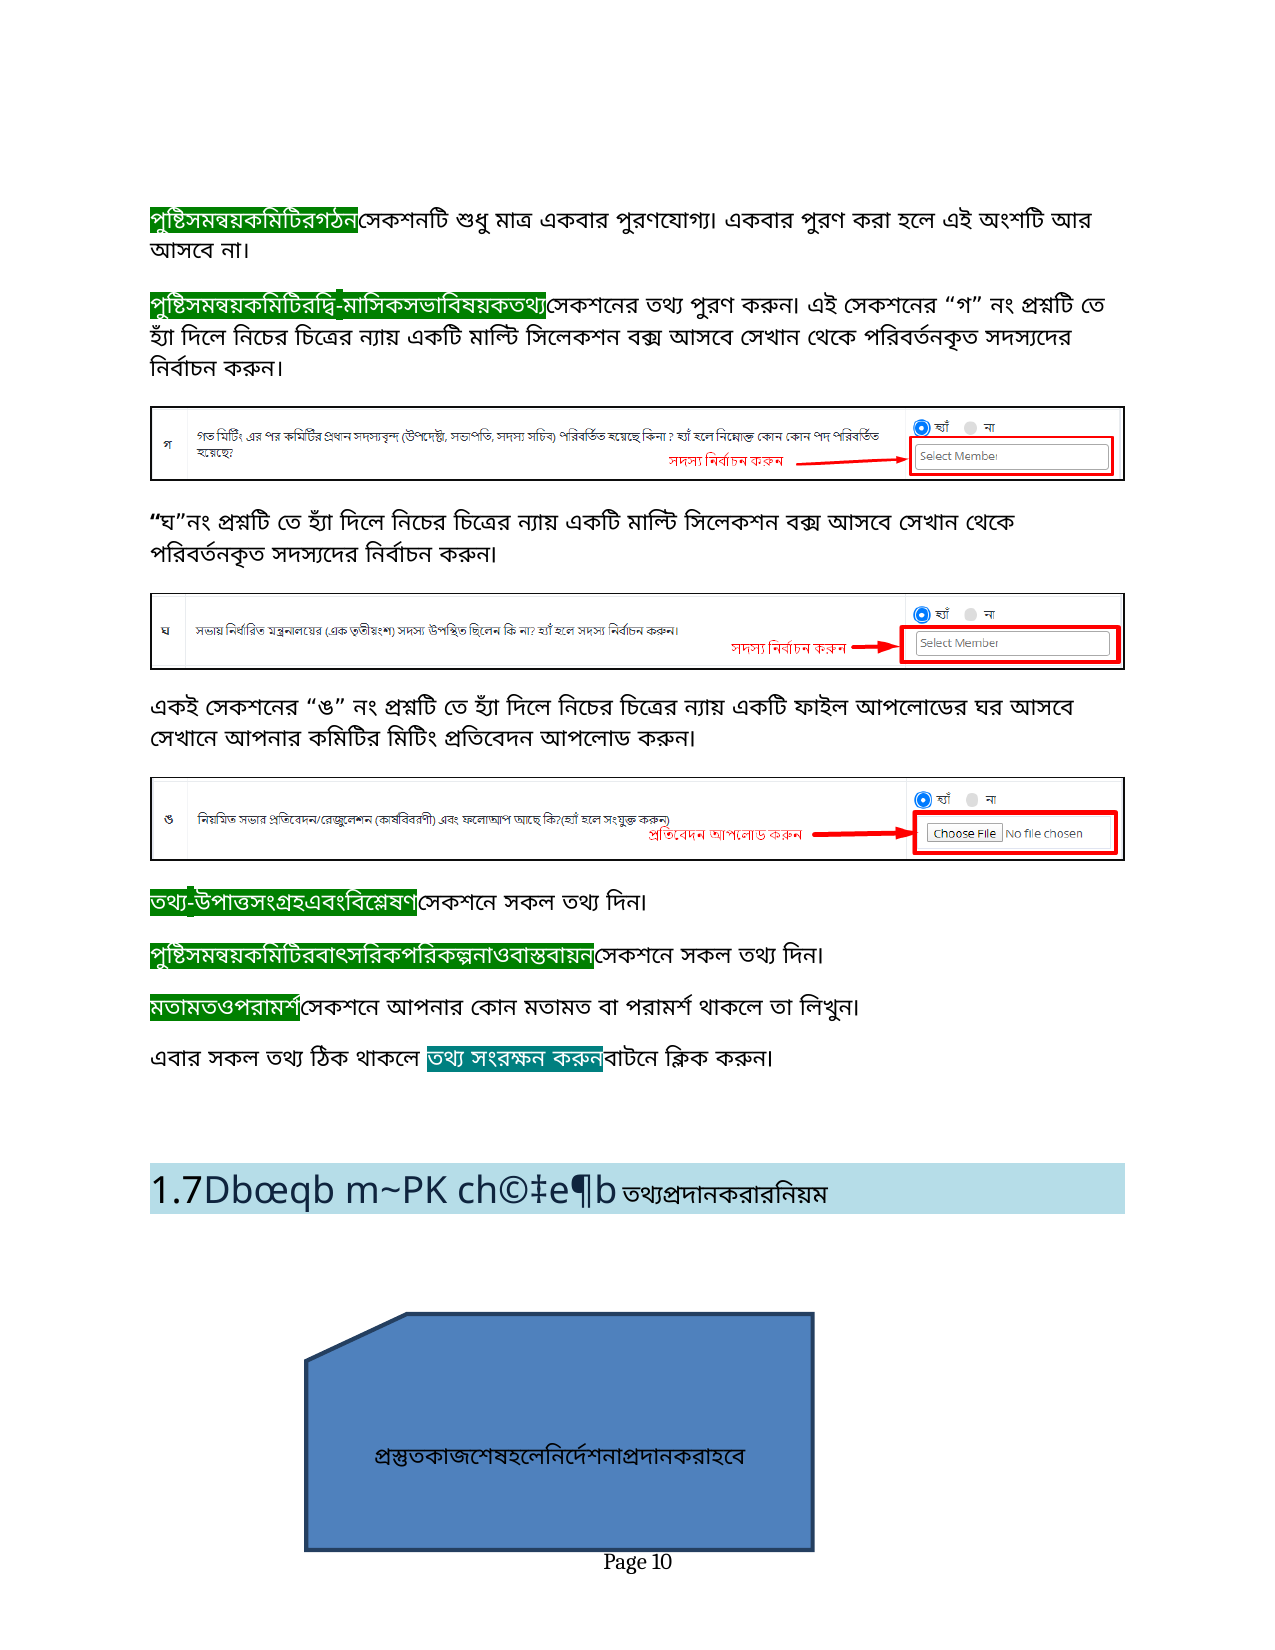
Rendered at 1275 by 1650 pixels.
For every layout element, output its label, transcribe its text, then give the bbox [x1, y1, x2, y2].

text এবার সকল তথ্য ঠিক থাকলে তথ্য সংরক্ষন করুনবাটনে ক্লিক করুন। [150, 1046, 427, 1072]
picture [152, 778, 1123, 859]
picture [152, 594, 1123, 668]
text পুষ্টিসমন্বয়কমিটিরগঠনসেকশনটি শুধু মাত্র একবার পুরণযোগ্য। একবার পুরণ করা হলে এই অংশটি আর আসবে না। [150, 207, 1125, 264]
text এবার সকল তথ্য ঠিক থাকলে তথ্য সংরক্ষন করুনবাটনে ক্লিক করুন। [603, 1046, 1125, 1072]
text “ঘ”নং প্রশ্নটি তে হ্যাঁ দিলে নিচের চিত্রের ন্যায় একটি মাল্টি সিলেকশন বক্স আসবে সেখান থেকে পরিবর্তনকৃত সদস্যদের নির্বাচন করুন। [150, 506, 1125, 568]
text তথ্য-উপাত্তসংগ্রহএবংবিশ্লেষণসেকশনে সকল তথ্য দিন। [194, 886, 1125, 917]
text মতামতওপরামর্শসেকশনে আপনার কোন মতামত বা পরামর্শ থাকলে তা লিখুন। [300, 994, 1125, 1021]
picture [152, 408, 1123, 479]
text পুষ্টিসমন্বয়কমিটিরবাৎসরিকপরিকল্পনাওবাস্তবায়নসেকশনে সকল তথ্য দিন। [594, 943, 1125, 969]
text 1.7Dbœqb m~PK ch©‡e¶bতথ্যপ্রদানকরারনিয়ম [150, 1163, 1125, 1214]
text একই সেকশনের “ঙ” নং প্রশ্নটি তে হ্যাঁ দিলে নিচের চিত্রের ন্যায় একটি ফাইল আপলোডের ঘর আসবে সেখানে আপনার কমিটির মিটিং প্রতিবেদন আপলোড করুন। [150, 694, 1125, 752]
text পুষ্টিসমন্বয়কমিটিরদ্বি-মাসিকসভাবিষয়কতথ্যসেকশনের তথ্য পুরণ করুন। এই সেকশনের “গ” নং প্রশ্নটি তে হ্যাঁ দিলে নিচের চিত্রের ন্যায় একটি মাল্টি সিলেকশন বক্স আসবে সেখান থেকে পরিবর্তনকৃত সদস্যদের নির্বাচন করুন। [150, 289, 1125, 381]
